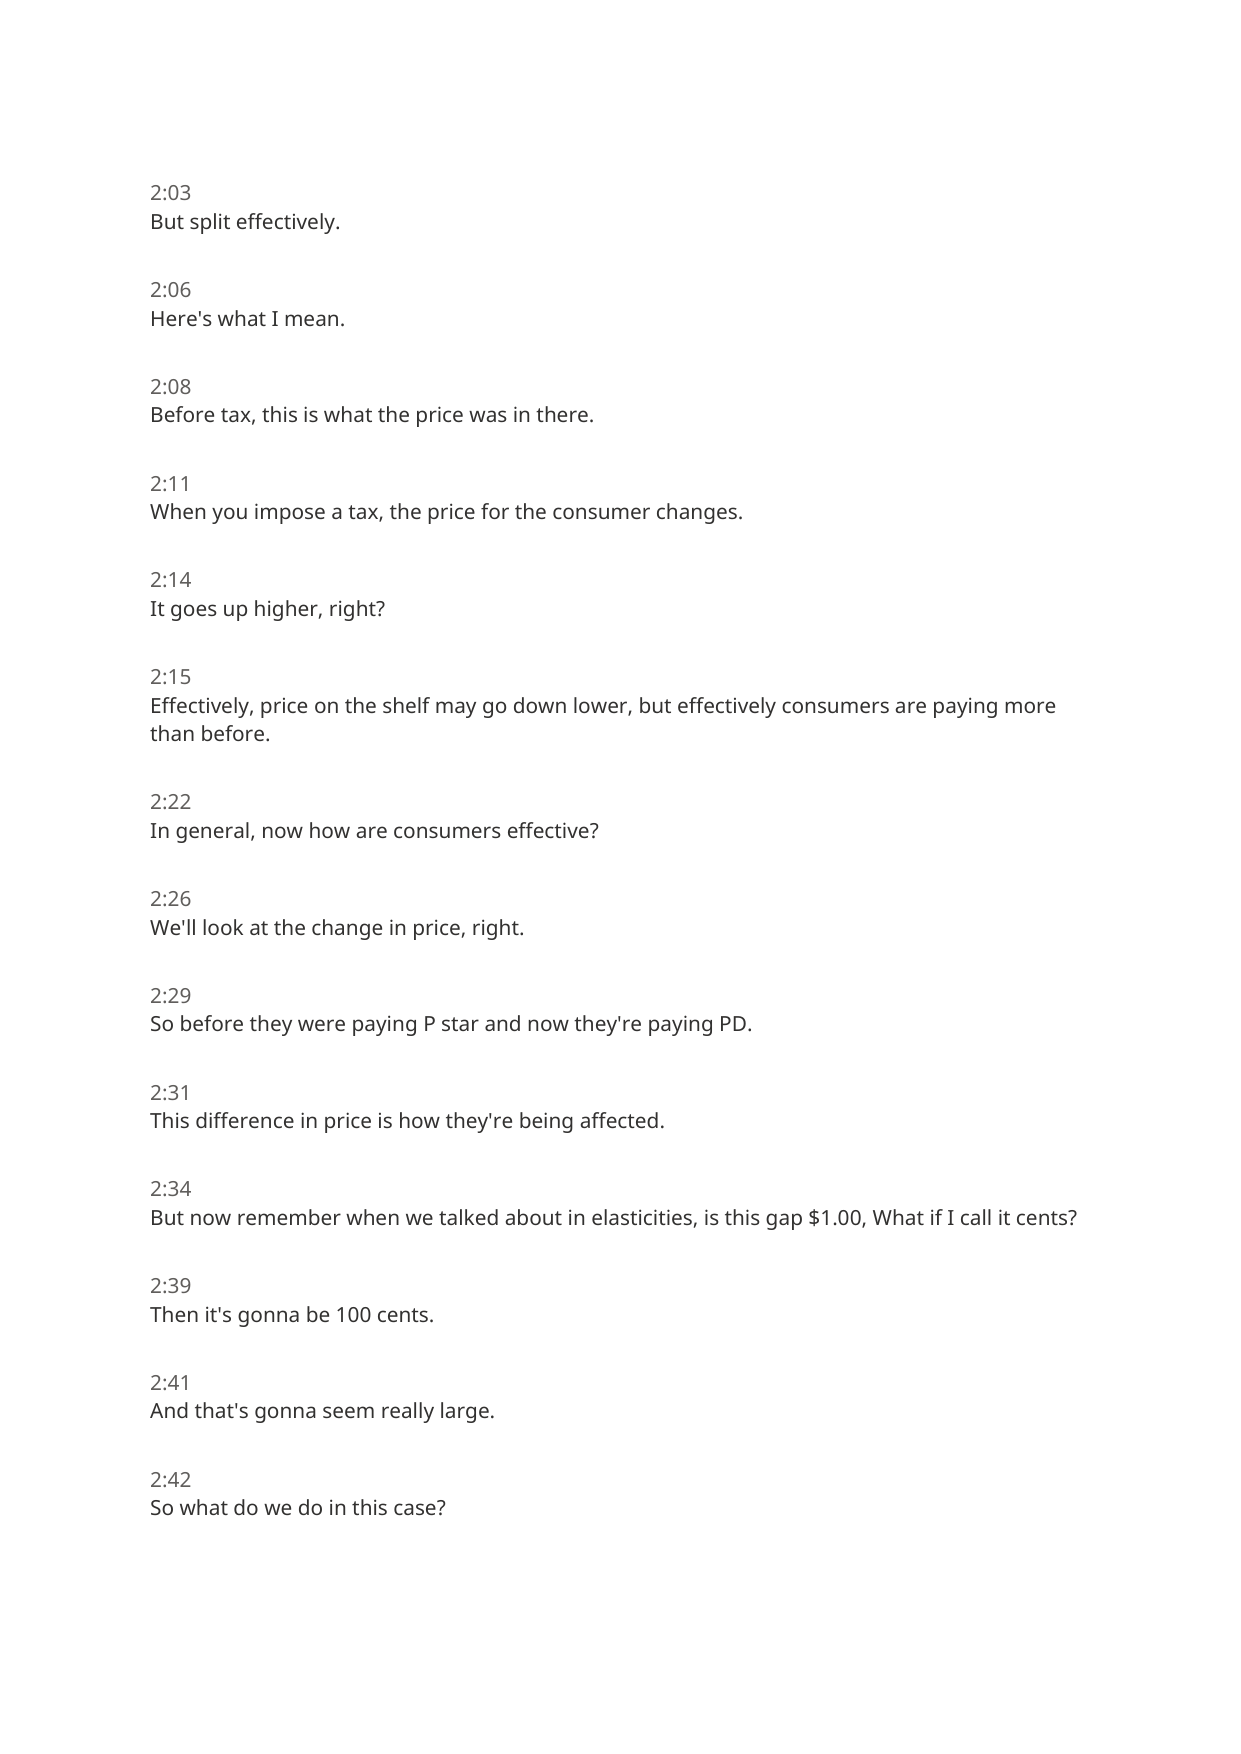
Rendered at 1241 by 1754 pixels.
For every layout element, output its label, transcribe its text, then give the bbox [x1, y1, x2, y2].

text 2:08 Before tax, this is what the price was in there. [150, 343, 1090, 429]
text 2:34 But now remember when we talked about in elasticities, is this gap $1.00, What if I call it cents? [150, 1146, 1090, 1231]
text 2:15 Effectively, price on the shelf may go down lower, but effectively consumers are paying more than before. [150, 634, 1090, 748]
text 2:29 So before they were paying P star and now they're paying PD. [150, 953, 1090, 1038]
text 2:14 It goes up higher, right? [150, 537, 1090, 622]
text 2:31 This difference in price is how they're being affected. [150, 1049, 1090, 1135]
text 2:11 When you impose a tax, the price for the consumer changes. [150, 440, 1090, 526]
text 2:26 We'll look at the change in price, right. [150, 856, 1090, 941]
text 2:39 Then it's gonna be 100 cents. [150, 1243, 1090, 1328]
text 2:42 So what do we do in this case? [150, 1436, 1090, 1522]
text 2:22 In general, now how are consumers effective? [150, 759, 1090, 844]
text 2:03 But split effectively. [150, 150, 1090, 235]
text 2:06 Here's what I mean. [150, 247, 1090, 332]
text 2:41 And that's gonna seem really large. [150, 1340, 1090, 1425]
